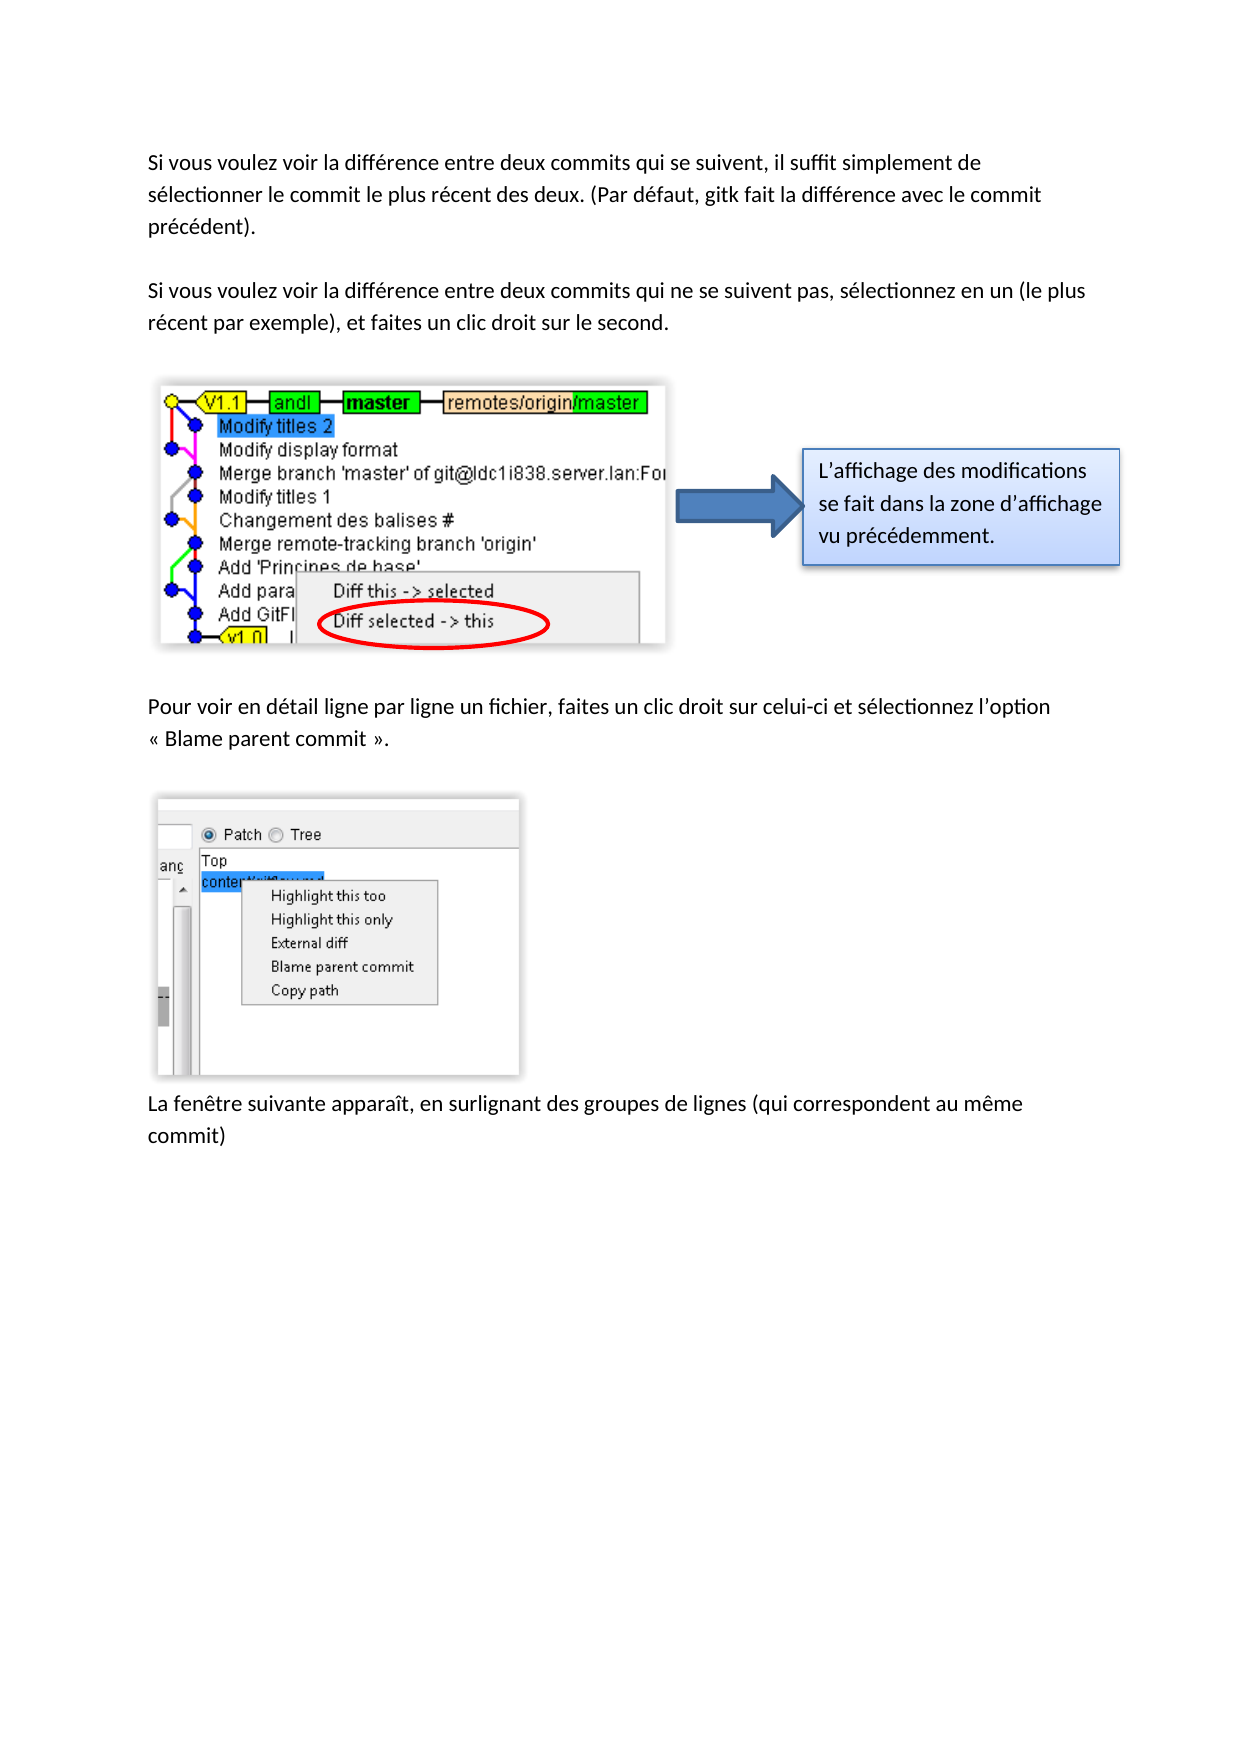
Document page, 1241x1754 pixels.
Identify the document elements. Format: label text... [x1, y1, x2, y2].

picture [147, 788, 529, 1085]
text La fenêtre suivante apparaît, en surlignant des groupes de lignes (qui correspondent au même commit) [148, 1089, 1093, 1149]
text Si vous voulez voir la différence entre deux commits qui ne se suivent pas, sélectionnez en un (le plus récent par exemple), et faites un clic droit sur le second. [148, 276, 1093, 337]
text Pour voir en détail ligne par ligne un fichier, faites un clic droit sur celui-ci et sélectionnez l’option « Blame parent commit ». [148, 692, 1093, 752]
picture [147, 372, 678, 656]
text Si vous voulez voir la différence entre deux commits qui se suivent, il suffit simplement de sélectionner le commit le plus récent des deux. (Par défaut, gitk fait la différence avec le commit précédent). [148, 148, 1093, 240]
